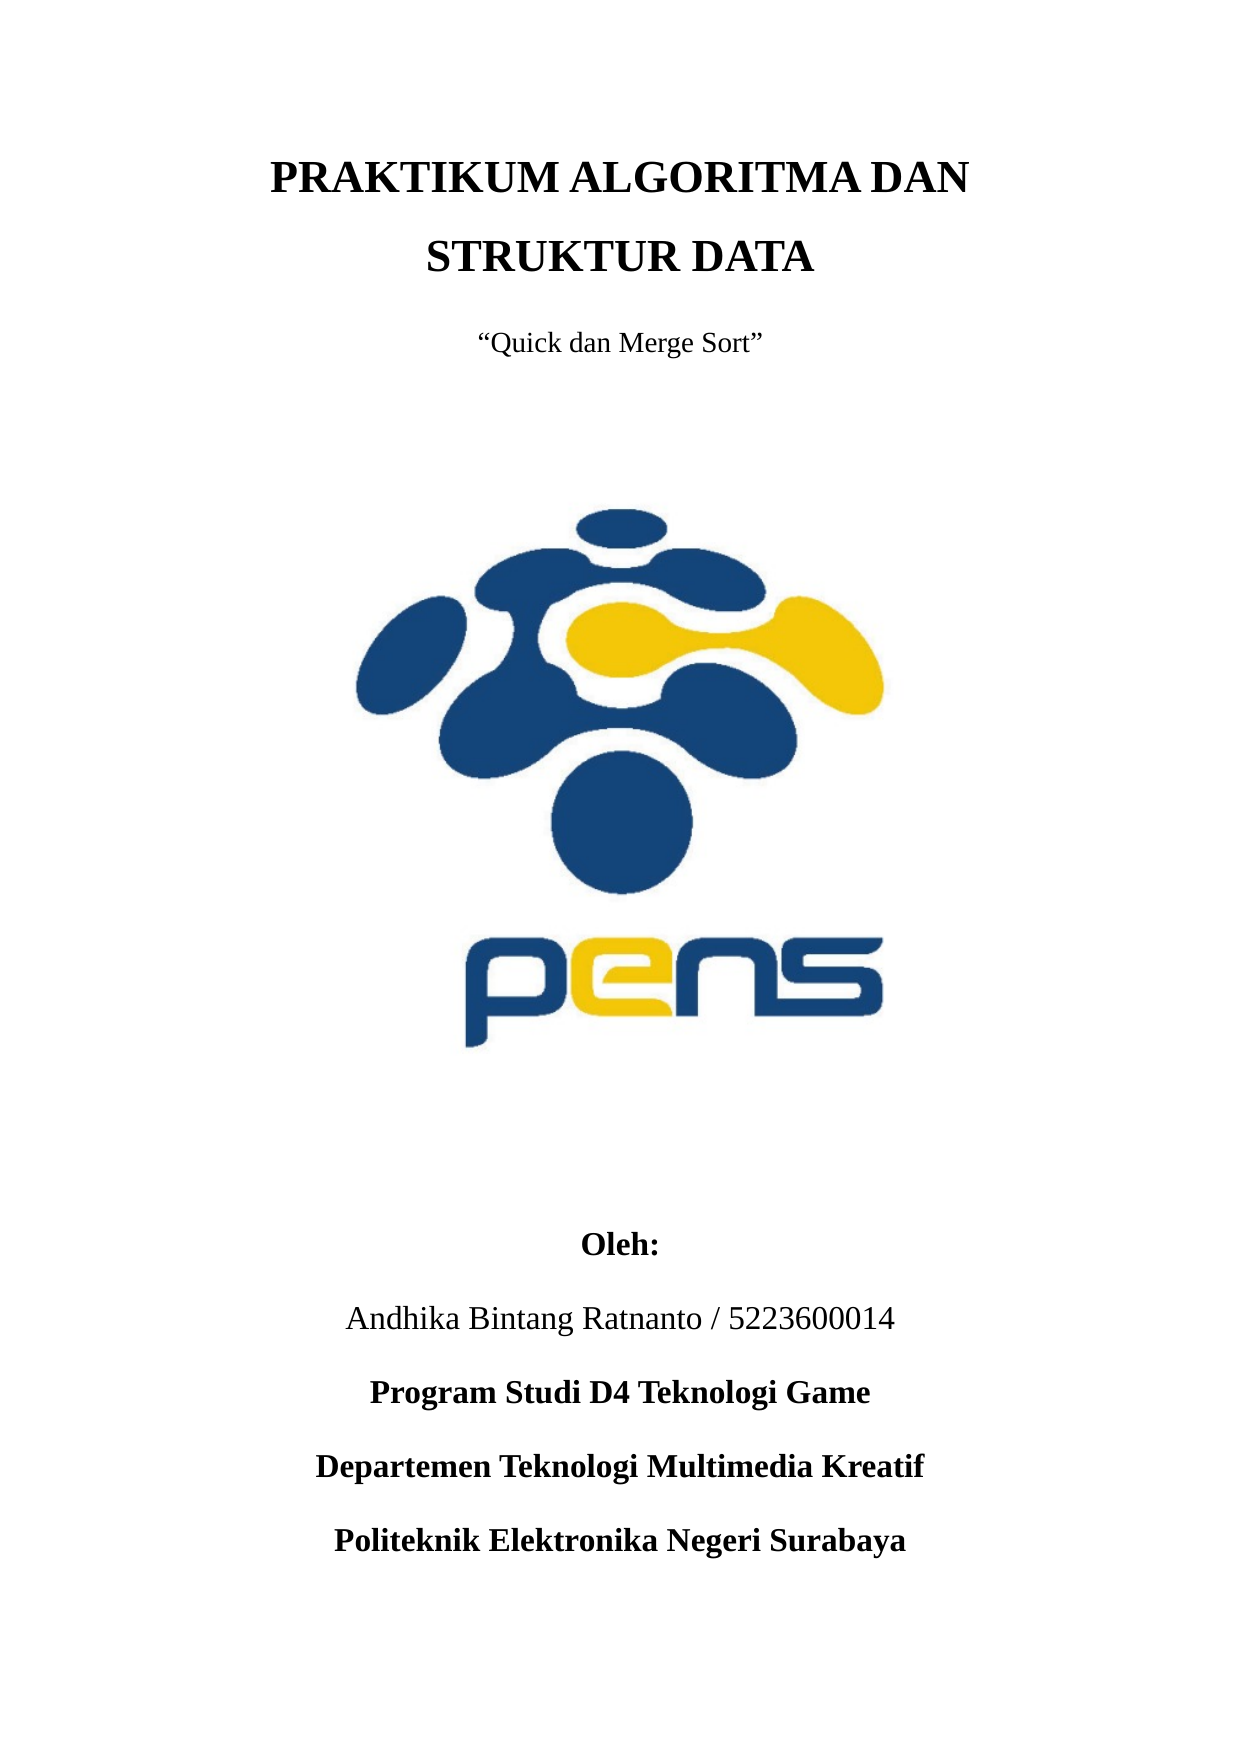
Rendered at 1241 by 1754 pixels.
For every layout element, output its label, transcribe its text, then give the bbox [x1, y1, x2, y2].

text Andhika Bintang Ratnanto / 5223600014 [150, 1298, 1090, 1337]
text Departemen Teknologi Multimedia Kreatif [150, 1447, 1090, 1485]
text Politeknik Elektronika Negeri Surabaya [150, 1521, 1090, 1559]
text PRAKTIKUM ALGORITMA DAN STRUKTUR DATA [150, 150, 1090, 282]
picture [176, 386, 1117, 1172]
text Program Studi D4 Teknologi Game [150, 1372, 1090, 1411]
text “Quick dan Merge Sort” [150, 325, 1090, 358]
